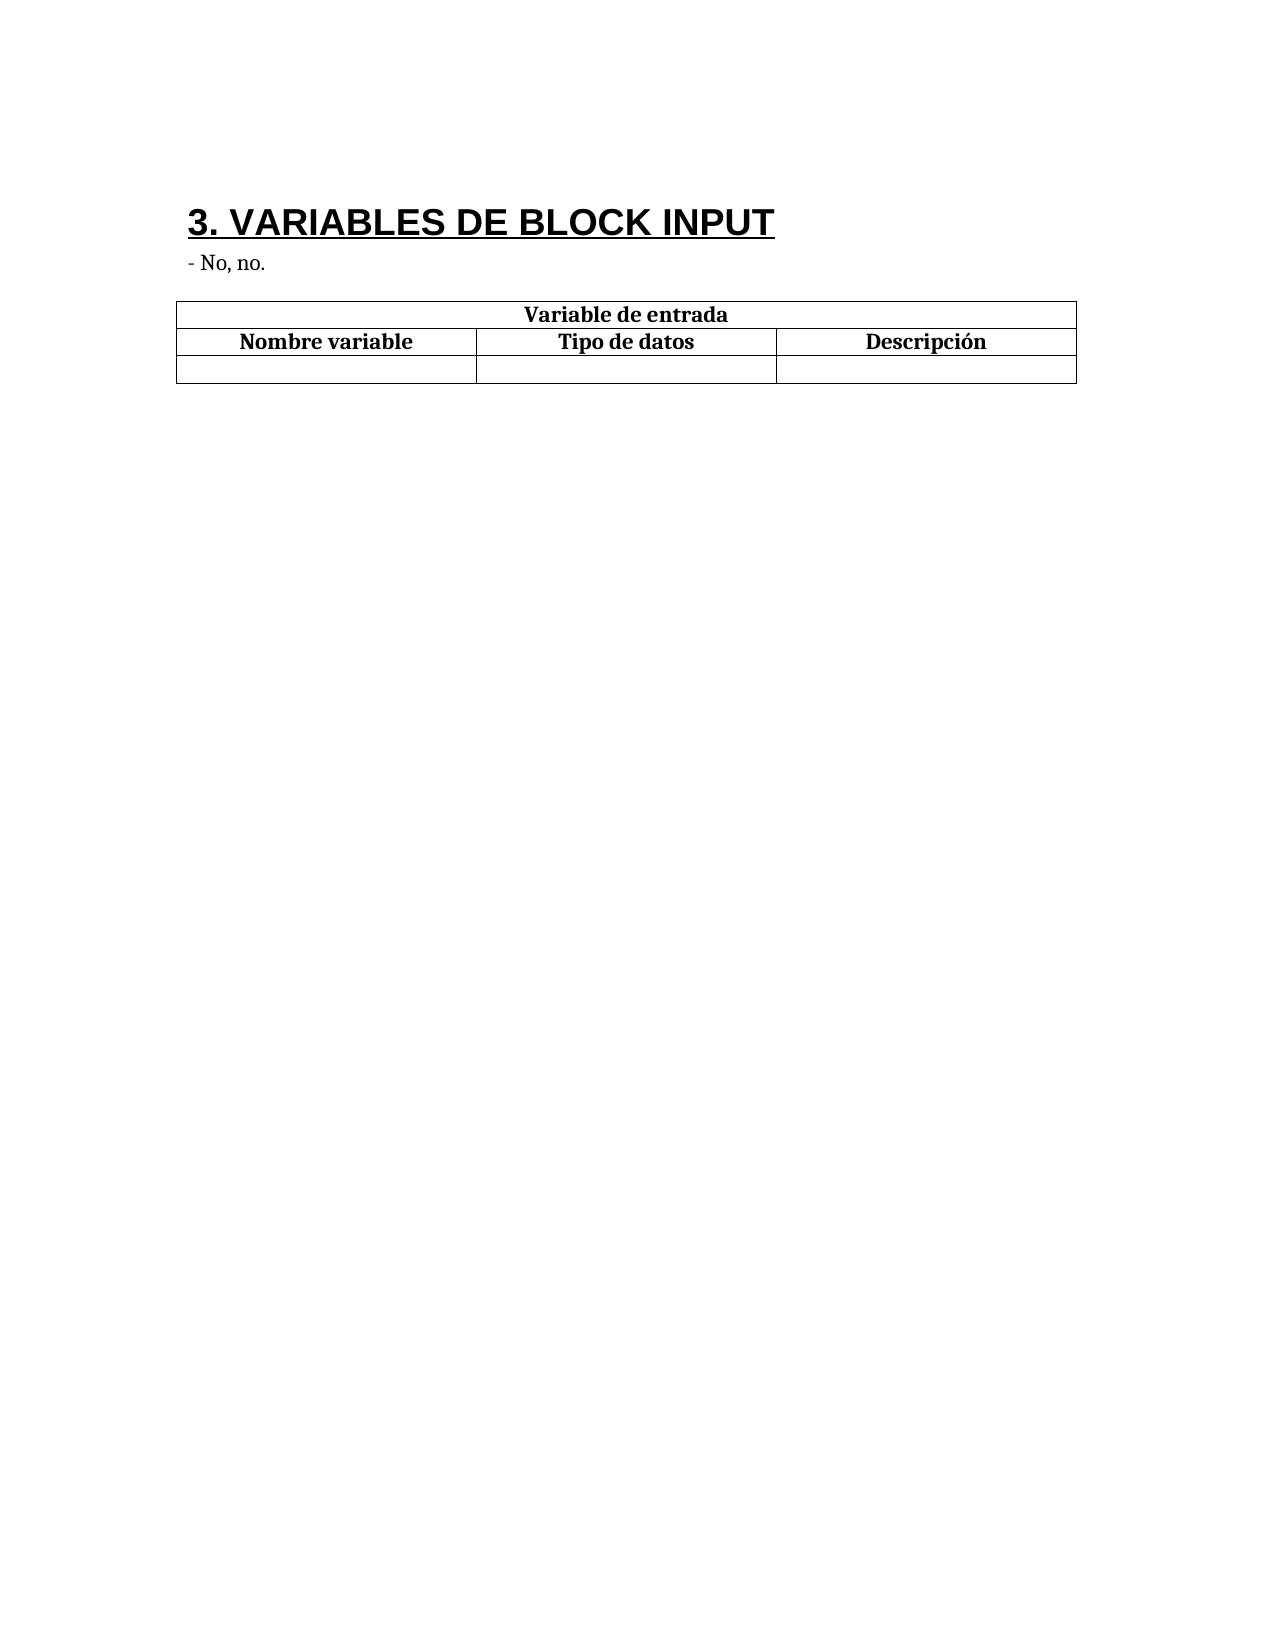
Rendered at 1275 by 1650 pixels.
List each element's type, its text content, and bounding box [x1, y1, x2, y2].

table_header Variable de entrada [177, 302, 1076, 328]
subtitle 3. VARIABLES DE BLOCK INPUT [187, 200, 1087, 243]
table_cell [777, 356, 1076, 383]
text - No, no. [187, 249, 1087, 276]
table_cell [177, 356, 476, 383]
table_cell [477, 356, 776, 383]
table_cell Tipo de datos [477, 329, 776, 355]
table_cell Nombre variable [177, 329, 476, 355]
table_cell Descripción [777, 329, 1076, 355]
